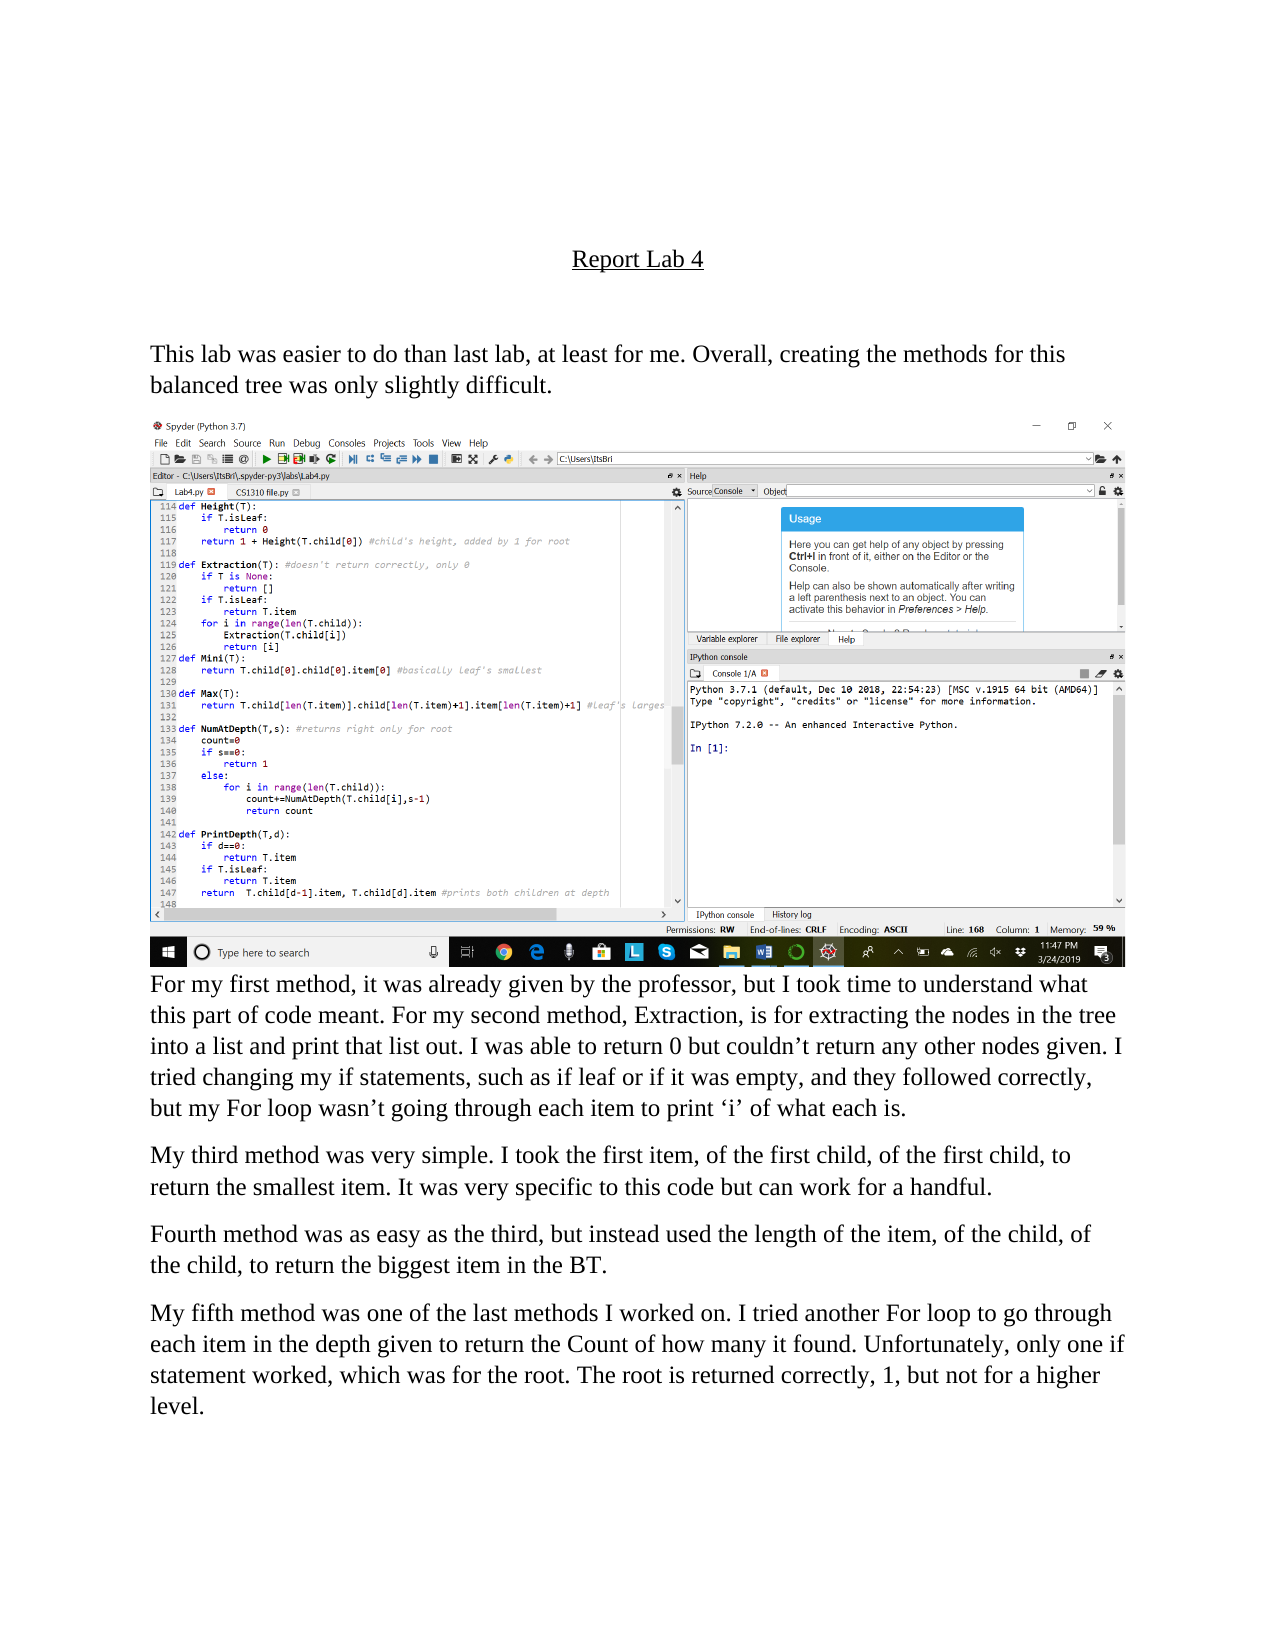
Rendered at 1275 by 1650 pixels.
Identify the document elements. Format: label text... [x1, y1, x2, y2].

text Fourth method was as easy as the third, but instead used the length of the item, of the child, of the child, to return the biggest item in the BT. [150, 1219, 1125, 1279]
text This lab was easier to do than last lab, at least for me. Overall, creating the methods for this balanced tree was only slightly difficult. [150, 339, 1125, 399]
text For my first method, it was already given by the professor, but I took time to understand what this part of code meant. For my second method, Extraction, is for extracting the nodes in the tree into a list and print that list out. I was able to return 0 but couldn’t return any other nodes given. I tried changing my if statements, such as if leaf or if it was empty, and they followed correctly, but my For loop wasn’t going through each item to print ‘i’ of what each is. [150, 967, 1125, 1122]
text My third method was very simple. I took the first item, of the first child, of the first child, to return the smallest item. It was very specific to this code but can work for a handful. [150, 1141, 1125, 1200]
picture [150, 417, 1125, 967]
text My fifth method was one of the last methods I worked on. I tried another For loop to go through each item in the depth given to return the Count of how many it found. Unfortunately, only one if statement worked, which was for the root. The root is returned correctly, 1, but not for a higher level. [150, 1298, 1125, 1420]
text Report Lab 4 [150, 244, 1125, 272]
